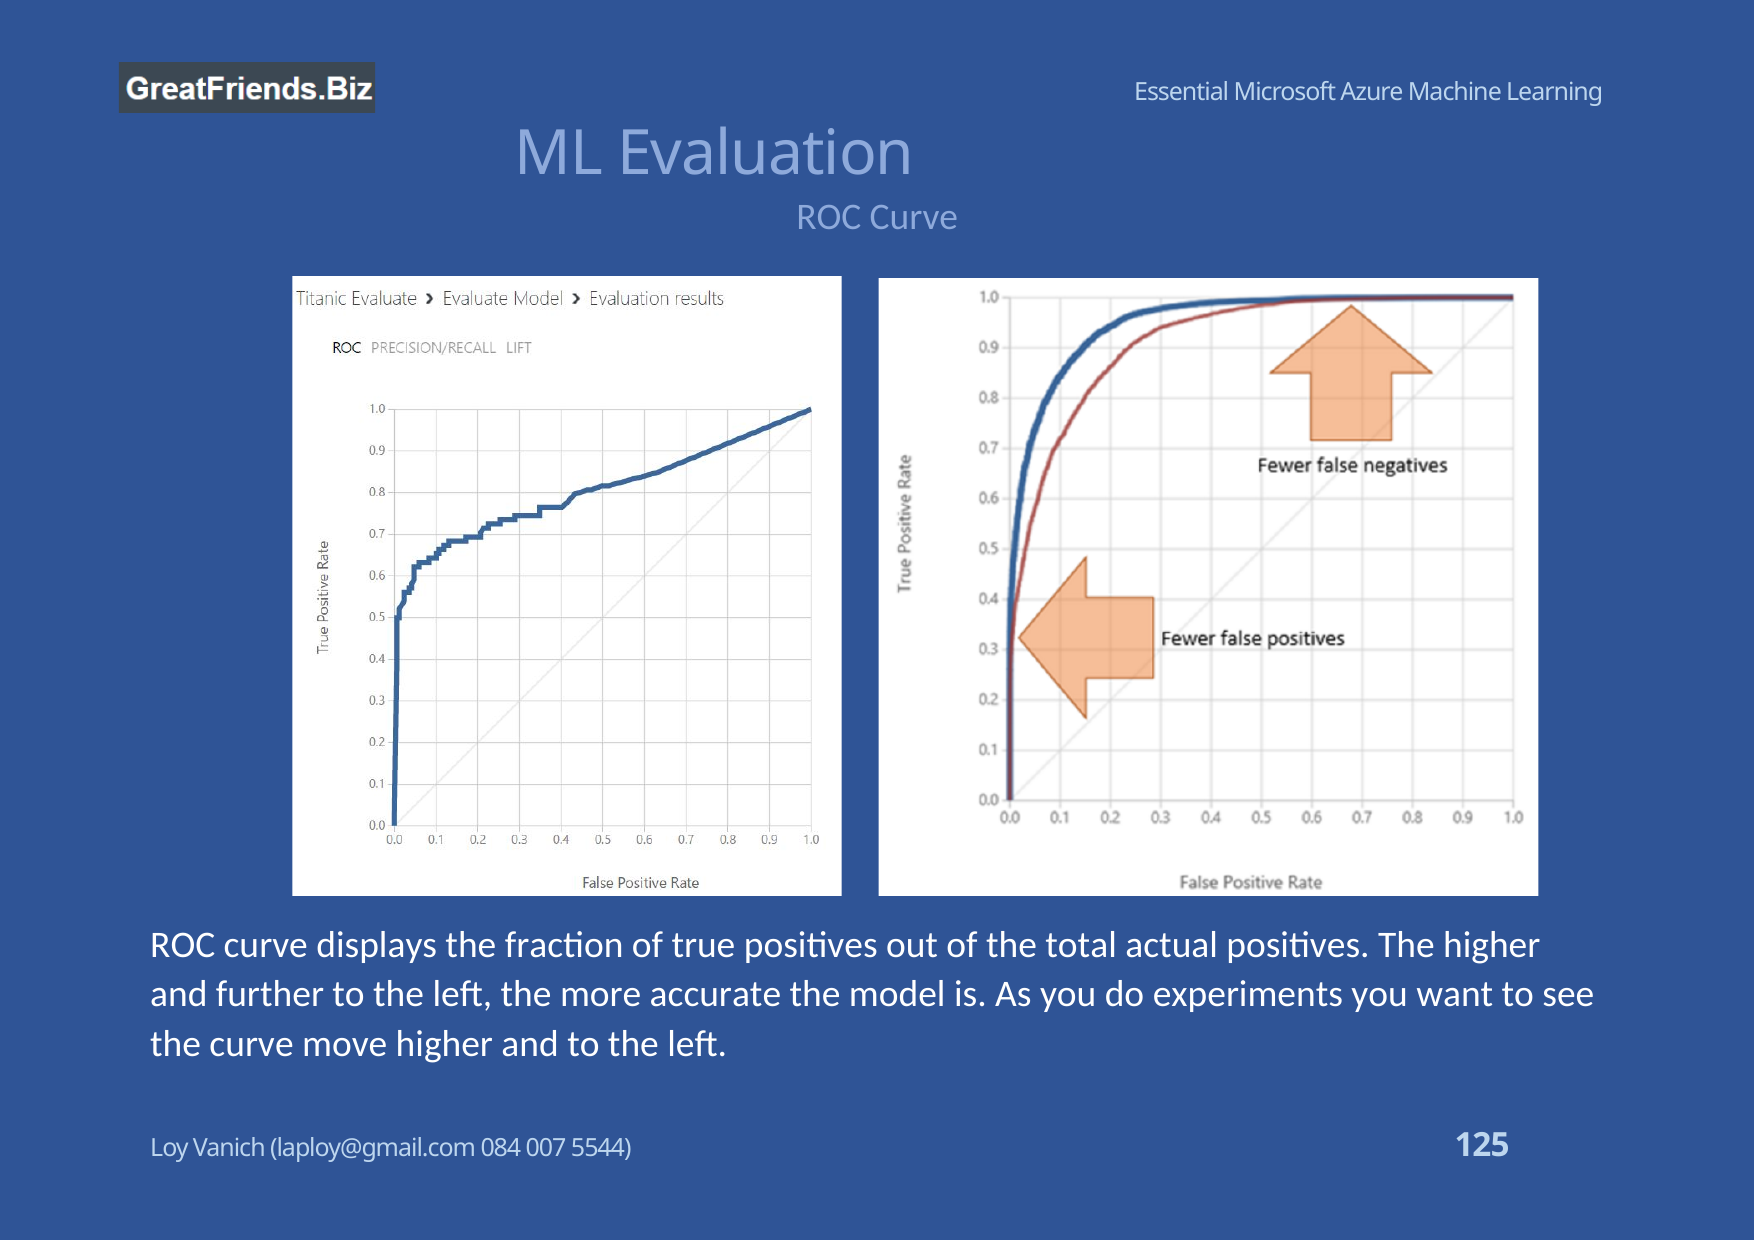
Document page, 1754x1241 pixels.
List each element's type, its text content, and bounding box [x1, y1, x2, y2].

picture [118, 62, 375, 113]
text ROC curve displays the fraction of true positives out of the total actual positives. The higher and further to the left, the more accurate the model is. As you do experiments you want to see the curve move higher and to the left. [150, 921, 1604, 1065]
text ROC Curve [150, 193, 1604, 239]
picture [878, 278, 1539, 896]
picture [292, 276, 842, 896]
